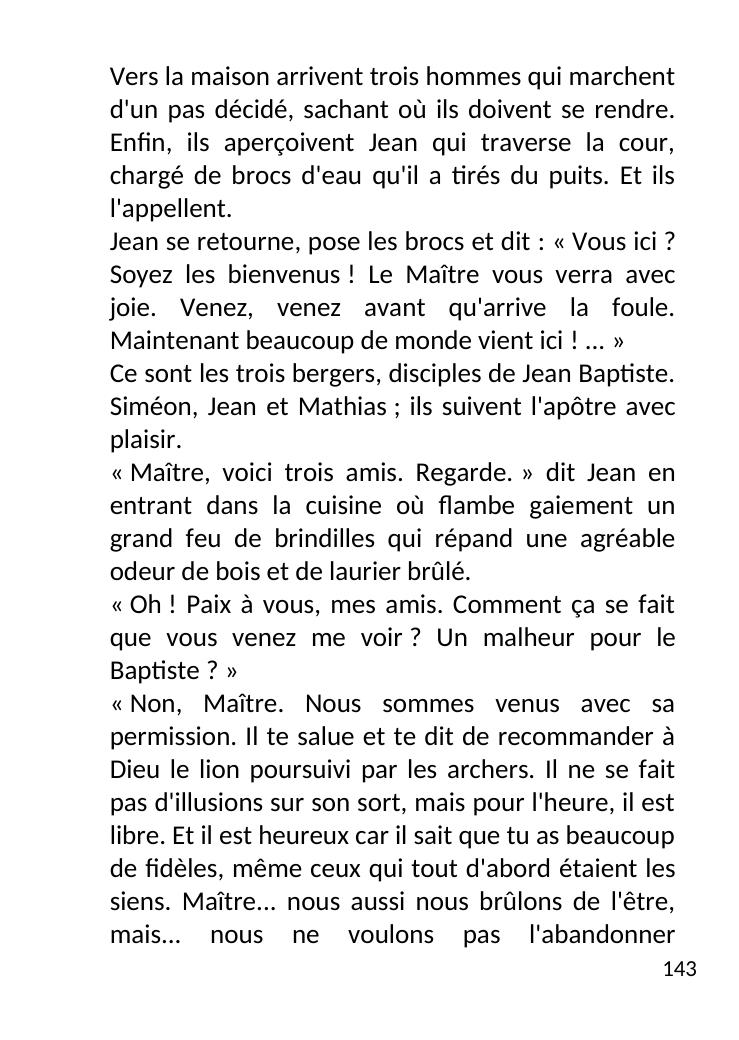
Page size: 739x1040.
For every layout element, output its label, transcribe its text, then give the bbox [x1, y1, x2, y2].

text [109, 686, 676, 951]
text « Maître, voici trois amis. Regarde. » dit Jean en entrant dans la cuisine où flambe gaiement un grand feu de brindilles qui répand une agréable odeur de bois et de laurier brûlé. [109, 455, 676, 587]
text Vers la maison arrivent trois hommes qui marchent d'un pas décidé, sachant où ils doivent se rendre. Enfin, ils aperçoivent Jean qui traverse la cour, chargé de brocs d'eau qu'il a tirés du puits. Et ils l'appellent. [109, 59, 676, 224]
text Ce sont les trois bergers, disciples de Jean Baptiste. Siméon, Jean et Mathias ; ils suivent l'apôtre avec plaisir. [109, 356, 676, 455]
text Jean se retourne, pose les brocs et dit : « Vous ici ? Soyez les bienvenus ! Le Maître vous verra avec joie. Venez, venez avant qu'arrive la foule. Maintenant beaucoup de monde vient ici ! ... » [109, 224, 676, 356]
text « Oh ! Paix à vous, mes amis. Comment ça se fait que vous venez me voir ? Un malheur pour le Baptiste ? » [109, 587, 676, 686]
